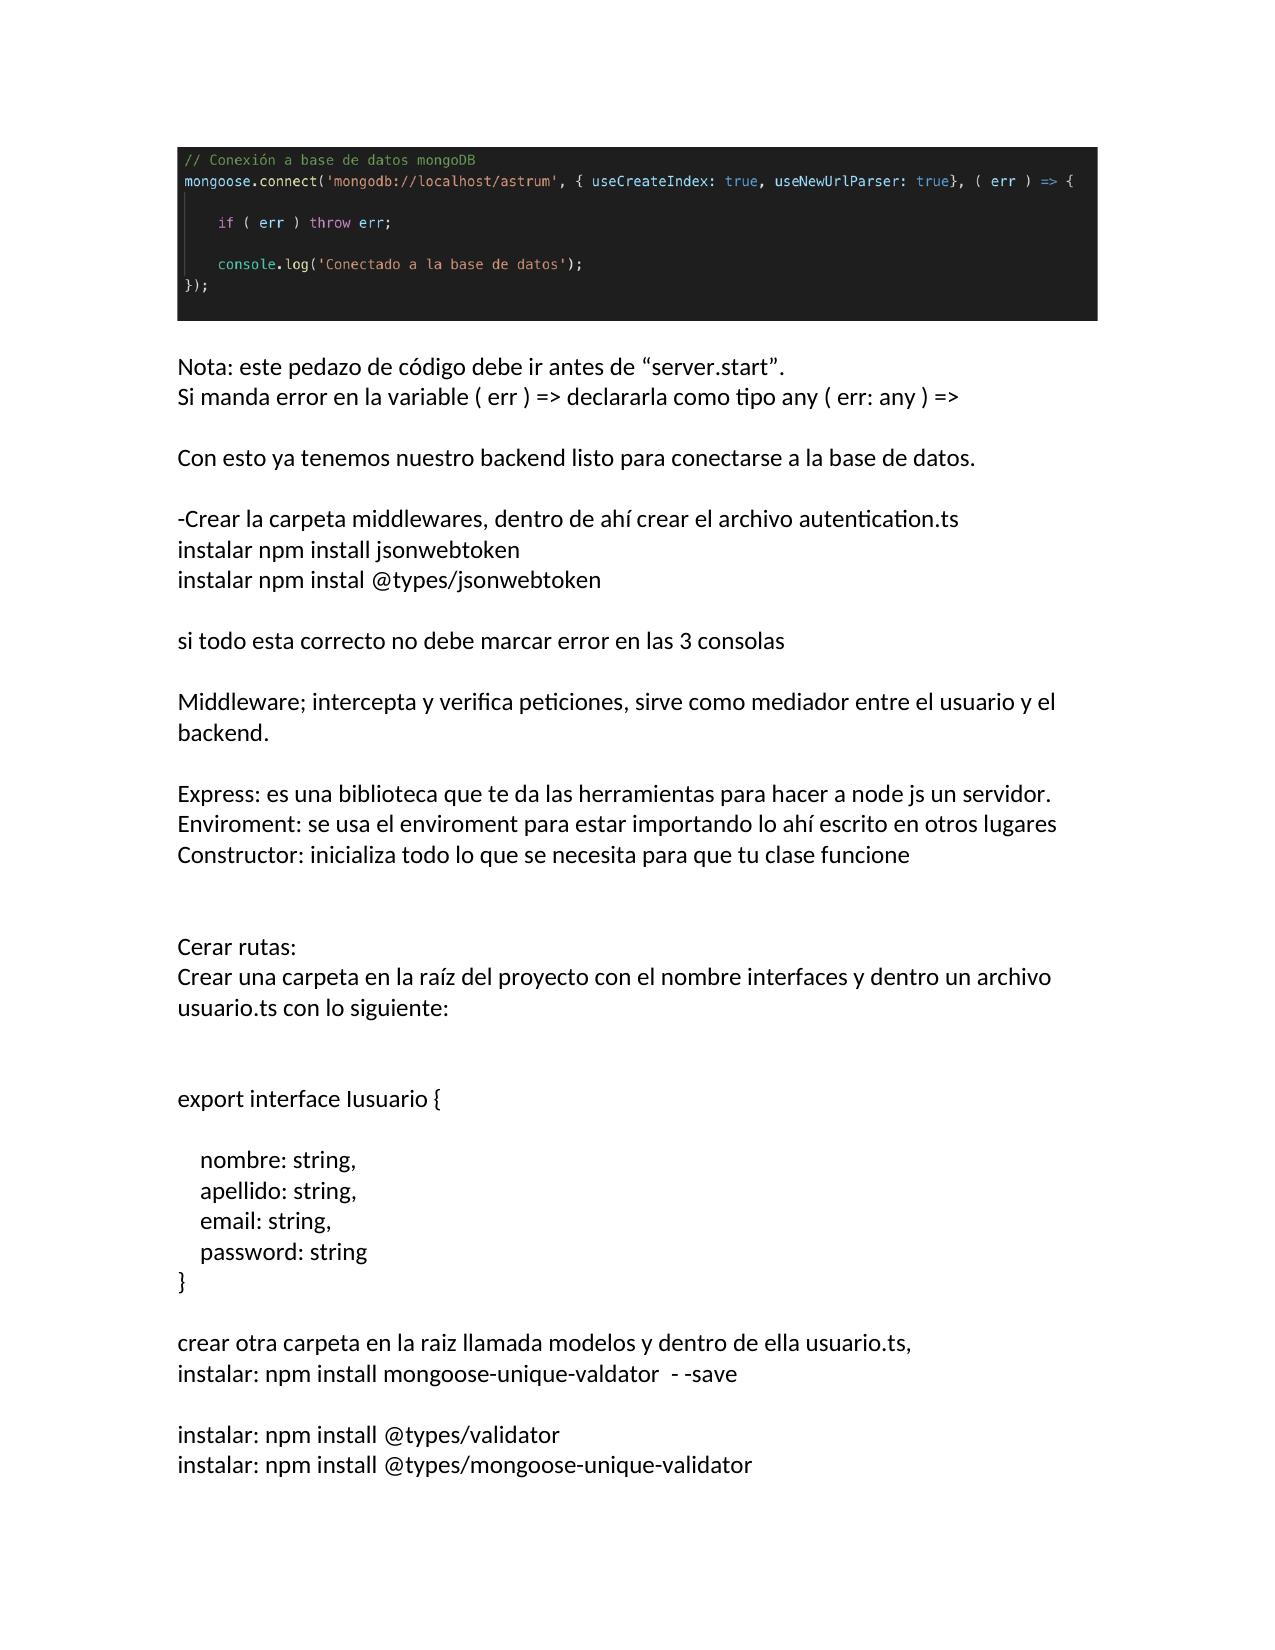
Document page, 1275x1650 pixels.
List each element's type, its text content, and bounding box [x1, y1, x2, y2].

text instalar: npm install @types/mongoose-unique-validator [177, 1449, 1098, 1480]
text } [177, 1266, 1098, 1297]
text Constructor: inicializa todo lo que se necesita para que tu clase funcione [177, 839, 1098, 869]
text nombre: string, [177, 1144, 1098, 1175]
text apellido: string, [177, 1175, 1098, 1205]
text Nota: este pedazo de código debe ir antes de “server.start”. [177, 351, 1098, 381]
text instalar npm instal @types/jsonwebtoken [177, 564, 1098, 595]
picture [177, 147, 1098, 321]
text email: string, [177, 1205, 1098, 1236]
text instalar: npm install mongoose-unique-valdator - -save [177, 1358, 1098, 1388]
text instalar: npm install @types/validator [177, 1419, 1098, 1449]
text Si manda error en la variable ( err ) => declararla como tipo any ( err: any ) => [177, 381, 1098, 412]
text Express: es una biblioteca que te da las herramientas para hacer a node js un servidor. [177, 778, 1098, 808]
text password: string [177, 1236, 1098, 1266]
text Crear una carpeta en la raíz del proyecto con el nombre interfaces y dentro un archivo usuario.ts con lo siguiente: [177, 961, 1098, 1022]
text Cerar rutas: [177, 931, 1098, 961]
text Middleware; intercepta y verifica peticiones, sirve como mediador entre el usuario y el backend. [177, 686, 1098, 747]
text Con esto ya tenemos nuestro backend listo para conectarse a la base de datos. [177, 442, 1098, 473]
text instalar npm install jsonwebtoken [177, 534, 1098, 564]
text crear otra carpeta en la raiz llamada modelos y dentro de ella usuario.ts, [177, 1327, 1098, 1358]
text si todo esta correcto no debe marcar error en las 3 consolas [177, 625, 1098, 656]
text export interface Iusuario { [177, 1083, 1098, 1114]
text -Crear la carpeta middlewares, dentro de ahí crear el archivo autentication.ts [177, 503, 1098, 534]
text Enviroment: se usa el enviroment para estar importando lo ahí escrito en otros lugares [177, 808, 1098, 839]
